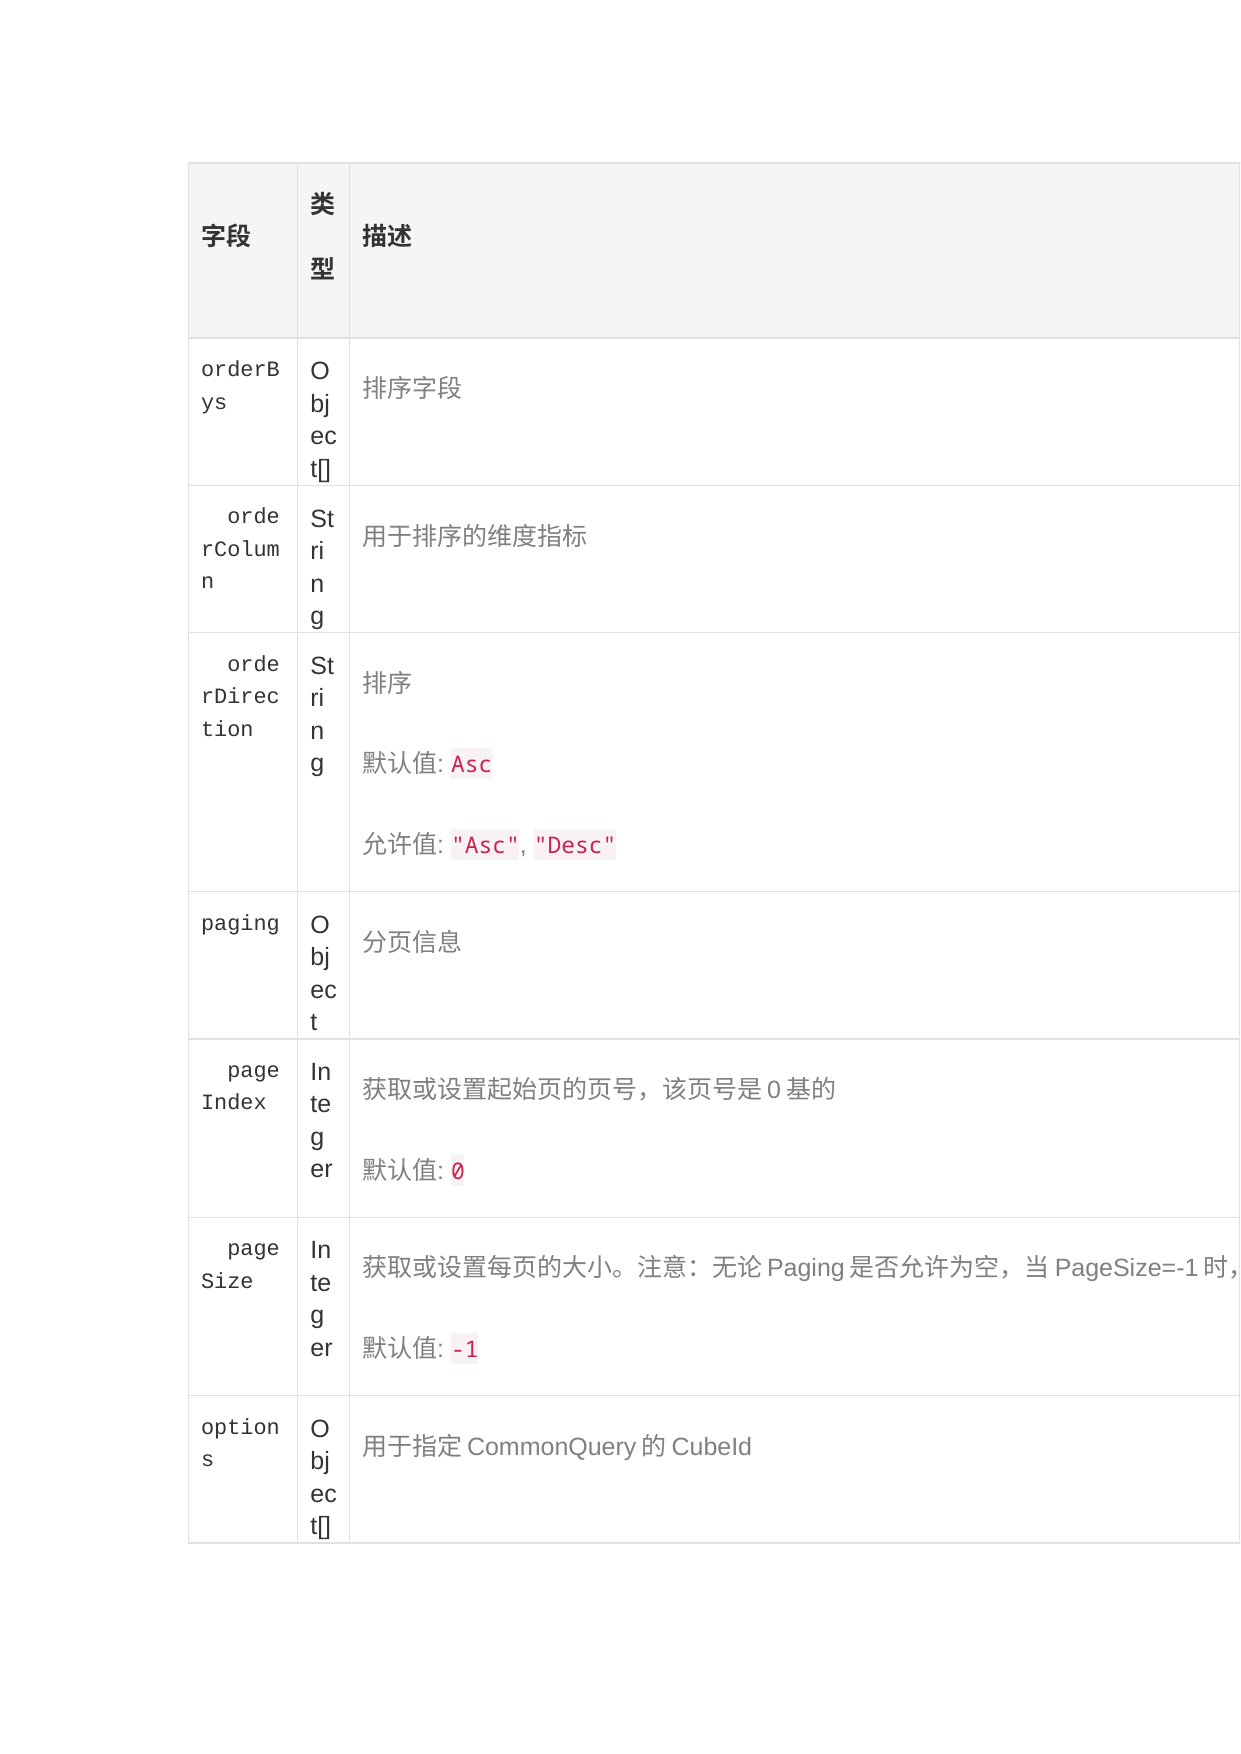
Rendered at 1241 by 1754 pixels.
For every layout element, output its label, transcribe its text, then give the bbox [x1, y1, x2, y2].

table_header 类型 [298, 164, 349, 337]
table_cell String [298, 486, 349, 632]
table_cell pageIndex [189, 1040, 297, 1216]
table_cell 用于指定CommonQuery的CubeId [350, 1396, 1239, 1542]
table_header 字段 [189, 164, 297, 337]
table_cell Integer [298, 1040, 349, 1216]
table_cell Integer [298, 1218, 349, 1395]
table_cell 获取或设置每页的大小。注意：无论Paging是否允许为空，当PageSize=-1时，表示全量查询。 默认值: -1 [350, 1218, 1239, 1395]
table_cell paging [189, 892, 297, 1038]
table_cell Object [298, 892, 349, 1038]
table_header 描述 [350, 164, 1239, 337]
table_cell Object[] [298, 1396, 349, 1542]
table_cell String [298, 633, 349, 891]
table_cell 获取或设置起始页的页号，该页号是0基的 默认值: 0 [350, 1040, 1239, 1216]
table_cell orderBys [189, 339, 297, 484]
table_cell 排序 默认值: Asc 允许值: "Asc", "Desc" [350, 633, 1239, 891]
table_cell 排序字段 [350, 339, 1239, 484]
table_cell Object[] [298, 339, 349, 484]
table_cell options [189, 1396, 297, 1542]
table_cell 分页信息 [350, 892, 1239, 1038]
table_cell pageSize可选 [189, 1218, 297, 1395]
table_cell 用于排序的维度指标 [350, 486, 1239, 632]
table_cell orderColumn [189, 486, 297, 632]
table_cell orderDirection可选 [189, 633, 297, 891]
